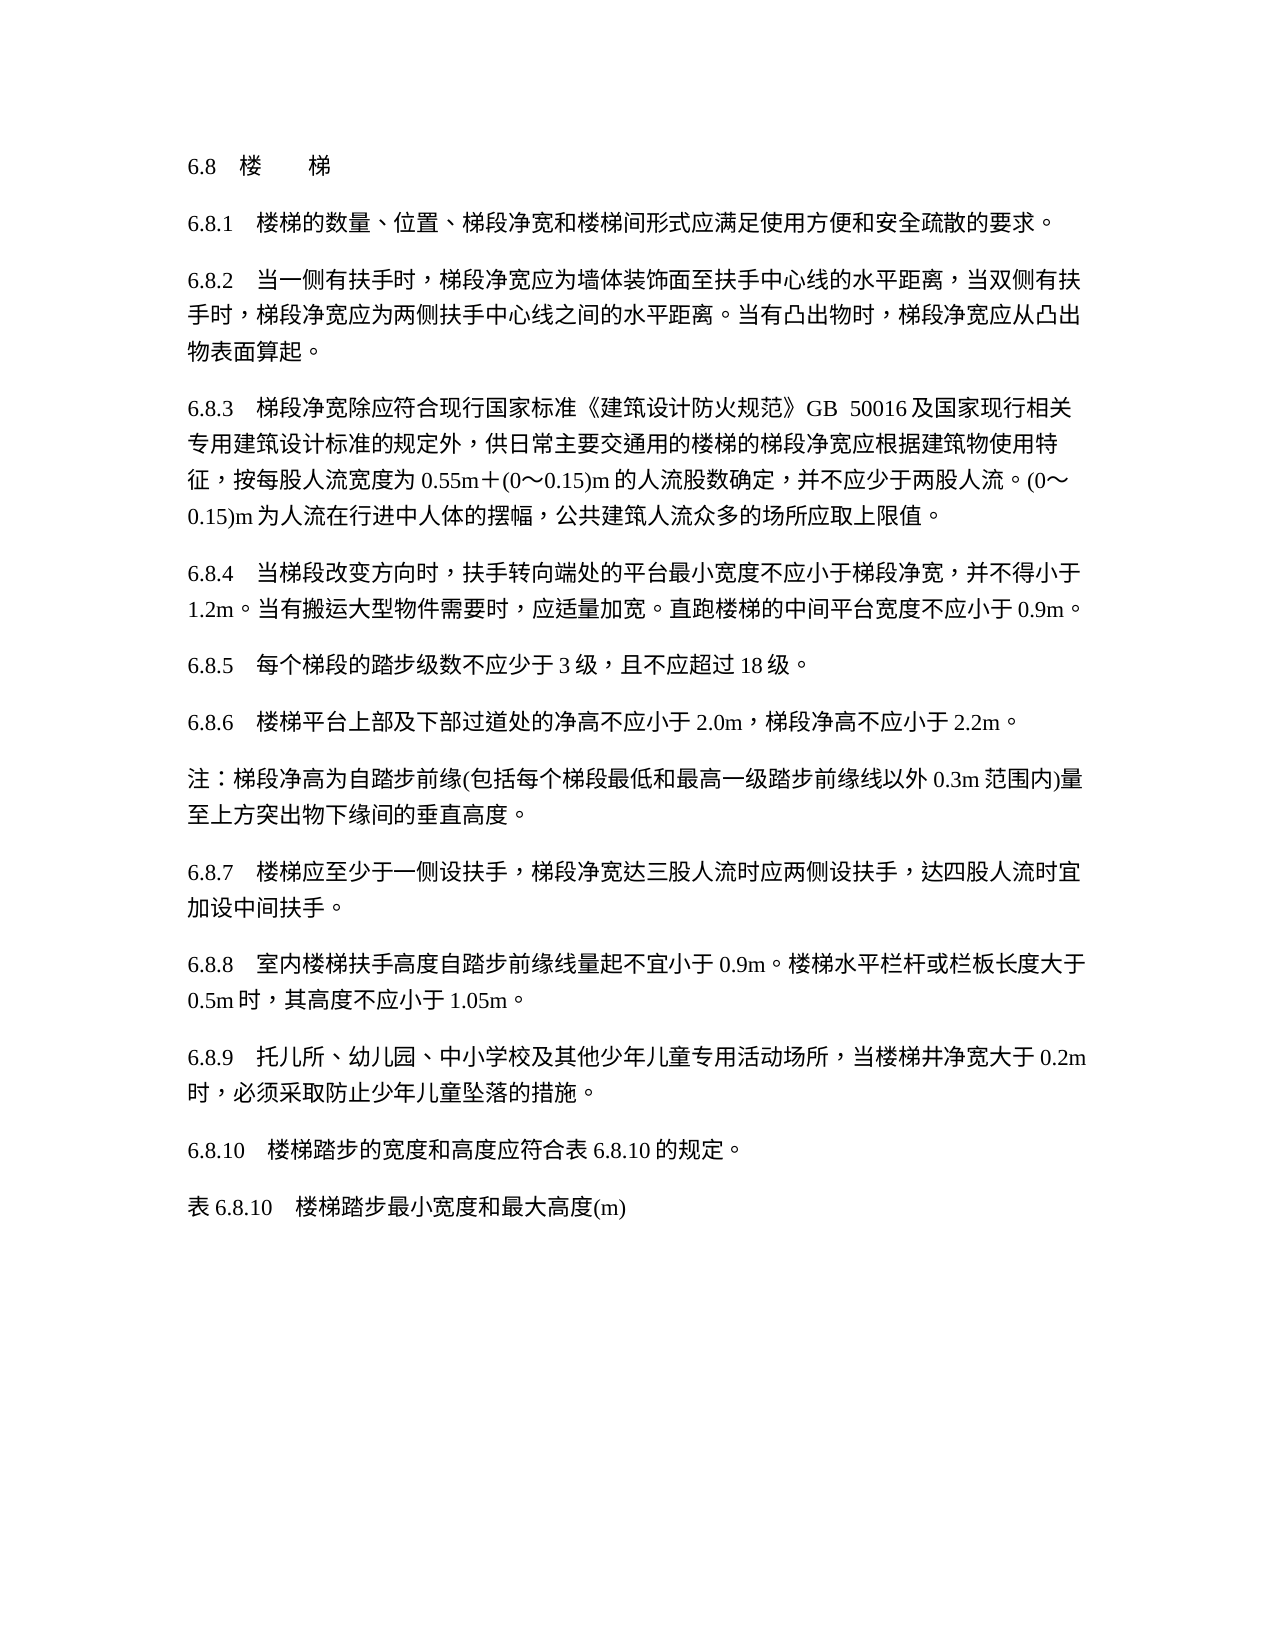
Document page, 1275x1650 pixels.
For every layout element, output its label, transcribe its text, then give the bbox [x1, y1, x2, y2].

text 6.8.5 每个梯段的踏步级数不应少于3级，且不应超过18级。 [187, 649, 1087, 681]
text 6.8.2 当一侧有扶手时，梯段净宽应为墙体装饰面至扶手中心线的水平距离，当双侧有扶手时，梯段净宽应为两侧扶手中心线之间的水平距离。当有凸出物时，梯段净宽应从凸出物表面算起。 [187, 263, 1087, 367]
text 6.8.9 托儿所、幼儿园、中小学校及其他少年儿童专用活动场所，当楼梯井净宽大于0.2m时，必须采取防止少年儿童坠落的措施。 [187, 1041, 1087, 1108]
text 6.8.6 楼梯平台上部及下部过道处的净高不应小于2.0m，梯段净高不应小于2.2m。 [187, 706, 1087, 737]
text 6.8.10 楼梯踏步的宽度和高度应符合表6.8.10的规定。 [187, 1134, 1087, 1165]
text 6.8.3 梯段净宽除应符合现行国家标准《建筑设计防火规范》GB 50016及国家现行相关专用建筑设计标准的规定外，供日常主要交通用的楼梯的梯段净宽应根据建筑物使用特征，按每股人流宽度为0.55m＋(0～0.15)m的人流股数确定，并不应少于两股人流。(0～0.15)m为人流在行进中人体的摆幅，公共建筑人流众多的场所应取上限值。 [187, 392, 1087, 531]
text 6.8.1 楼梯的数量、位置、梯段净宽和楼梯间形式应满足使用方便和安全疏散的要求。 [187, 207, 1087, 238]
text 6.8.4 当梯段改变方向时，扶手转向端处的平台最小宽度不应小于梯段净宽，并不得小于1.2m。当有搬运大型物件需要时，应适量加宽。直跑楼梯的中间平台宽度不应小于0.9m。 [187, 557, 1087, 624]
text 6.8.7 楼梯应至少于一侧设扶手，梯段净宽达三股人流时应两侧设扶手，达四股人流时宜加设中间扶手。 [187, 856, 1087, 923]
text 表6.8.10 楼梯踏步最小宽度和最大高度(m) [187, 1191, 1087, 1222]
text 注：梯段净高为自踏步前缘(包括每个梯段最低和最高一级踏步前缘线以外0.3m范围内)量至上方突出物下缘间的垂直高度。 [187, 763, 1087, 830]
text 6.8 楼 梯 [187, 150, 1087, 181]
text 6.8.8 室内楼梯扶手高度自踏步前缘线量起不宜小于0.9m。楼梯水平栏杆或栏板长度大于0.5m时，其高度不应小于1.05m。 [187, 948, 1087, 1016]
